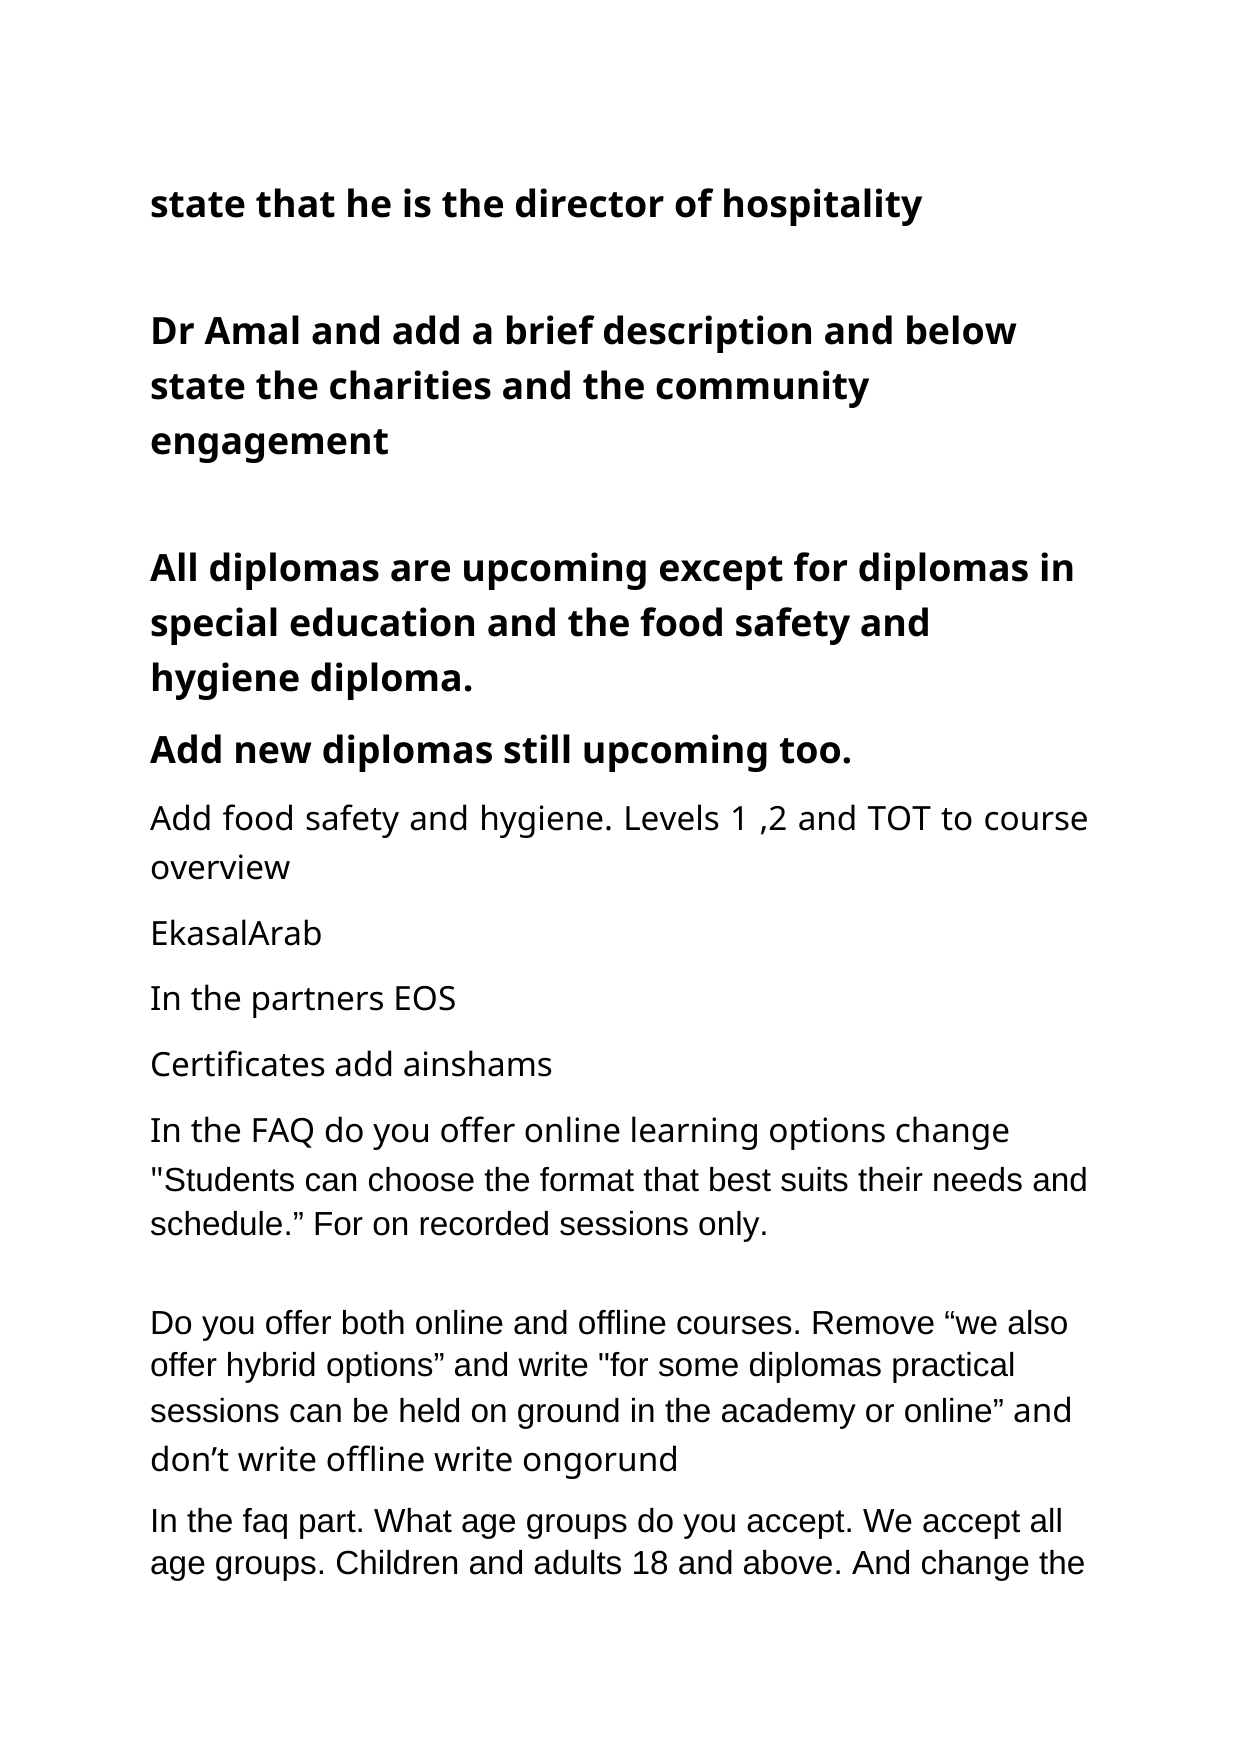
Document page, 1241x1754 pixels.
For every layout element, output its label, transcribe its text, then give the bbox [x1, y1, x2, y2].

text Dr Amal and add a brief description and below state the charities and the community engagement [150, 249, 1090, 465]
text Add new diplomas still upcoming too. [150, 723, 1090, 774]
text Add food safety and hygiene. Levels 1 ,2 and TOT to course overview [150, 795, 1090, 889]
text In the FAQ do you offer online learning options change "Students can choose the format that best suits their needs and schedule.” For on recorded sessions only. [150, 1106, 1090, 1242]
text Do you offer both online and offline courses. Remove “we also offer hybrid options” and write "for some diplomas practical sessions can be held on ground in the academy or online” and don’t write offline write ongorund [150, 1262, 1090, 1481]
text In the partners EOS [150, 975, 1090, 1021]
text Certificates add ainshams [150, 1041, 1090, 1086]
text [150, 177, 1090, 228]
text EkasalArab [150, 909, 1090, 955]
text All diplomas are upcoming except for diplomas in special education and the food safety and hygiene diploma. [150, 486, 1090, 702]
